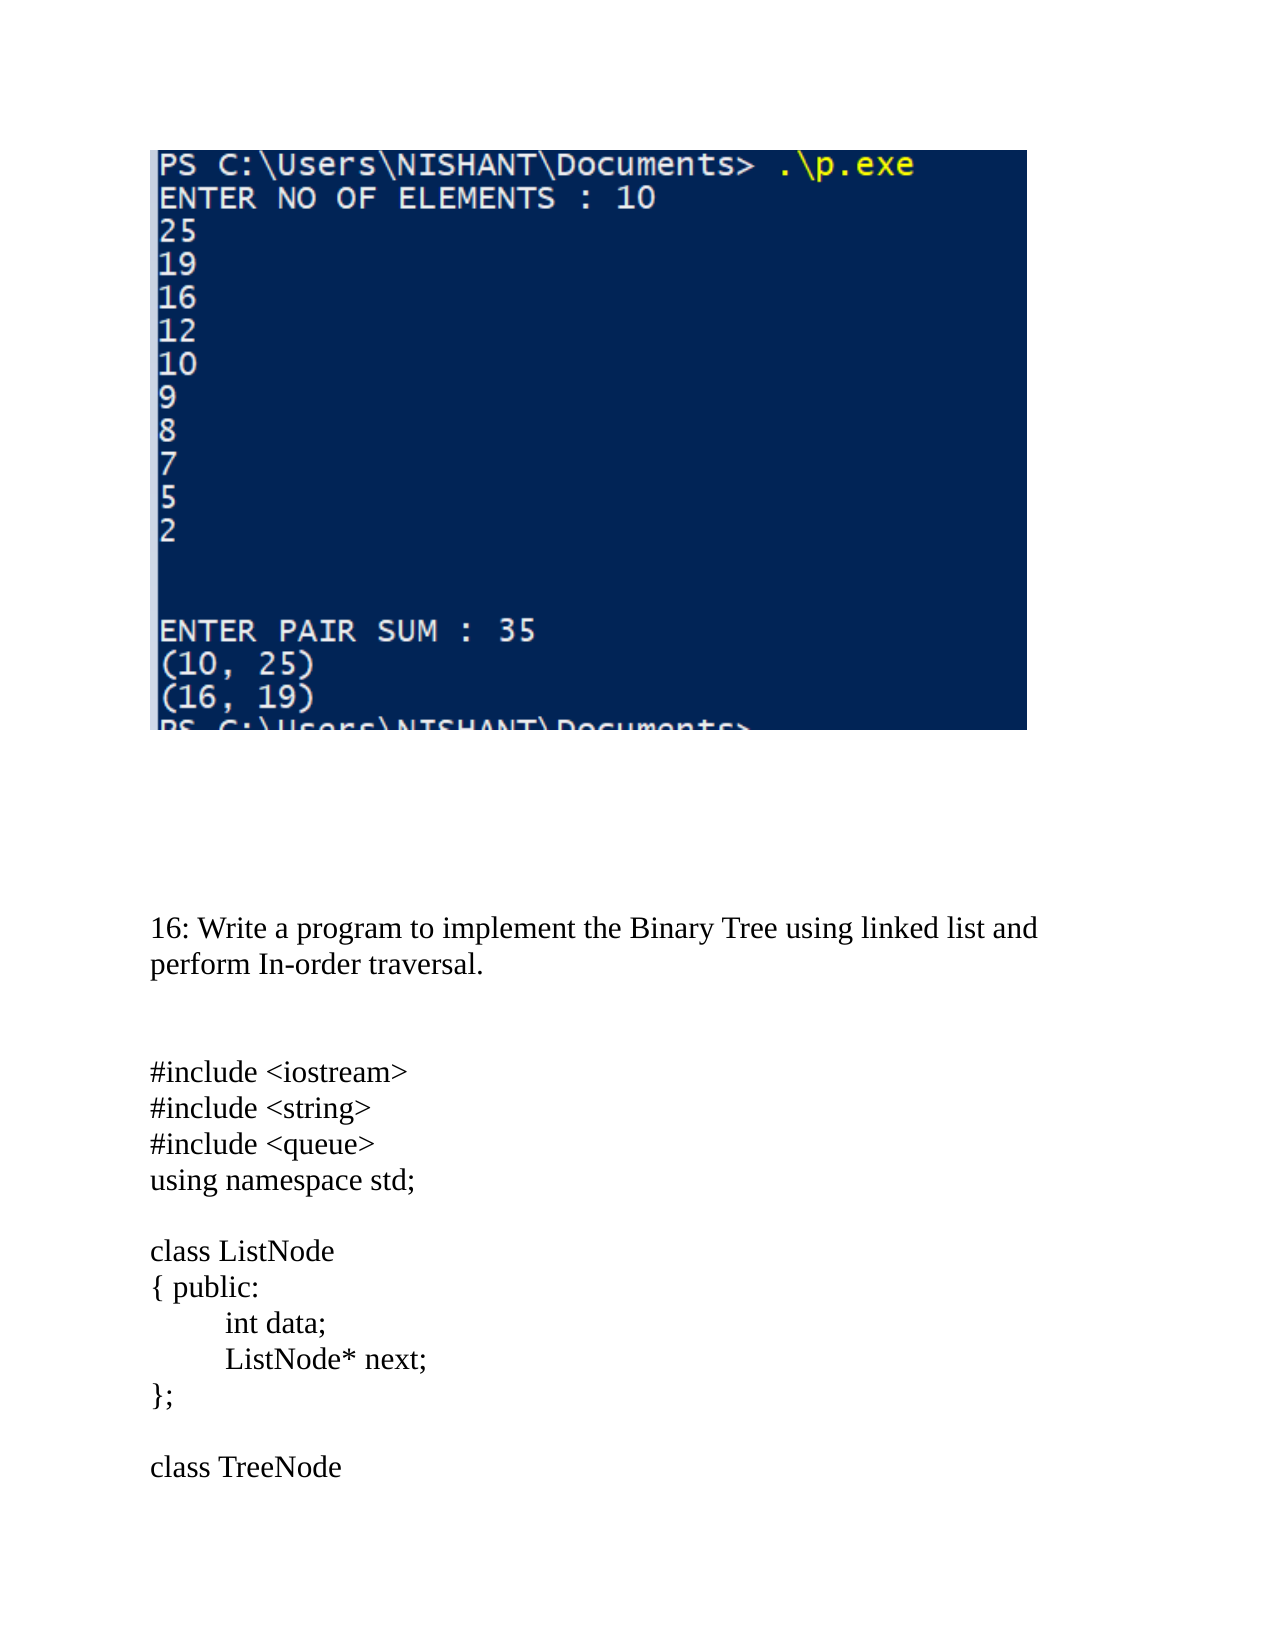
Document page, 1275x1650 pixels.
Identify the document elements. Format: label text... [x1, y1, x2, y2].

picture [150, 150, 1027, 730]
text #include <iostream> [150, 1053, 1125, 1089]
subtitle 16: Write a program to implement the Binary Tree using linked list and perform In-order traversal. [150, 909, 1125, 981]
text int data; [150, 1304, 1125, 1341]
text { public: [150, 1269, 1125, 1304]
text class TreeNode [150, 1448, 1125, 1484]
text #include <queue> [150, 1125, 1125, 1161]
text #include <string> [150, 1089, 1125, 1125]
text using namespace std; [150, 1161, 1125, 1197]
text class ListNode [150, 1233, 1125, 1269]
text }; [150, 1376, 1125, 1412]
text ListNode* next; [150, 1341, 1125, 1376]
